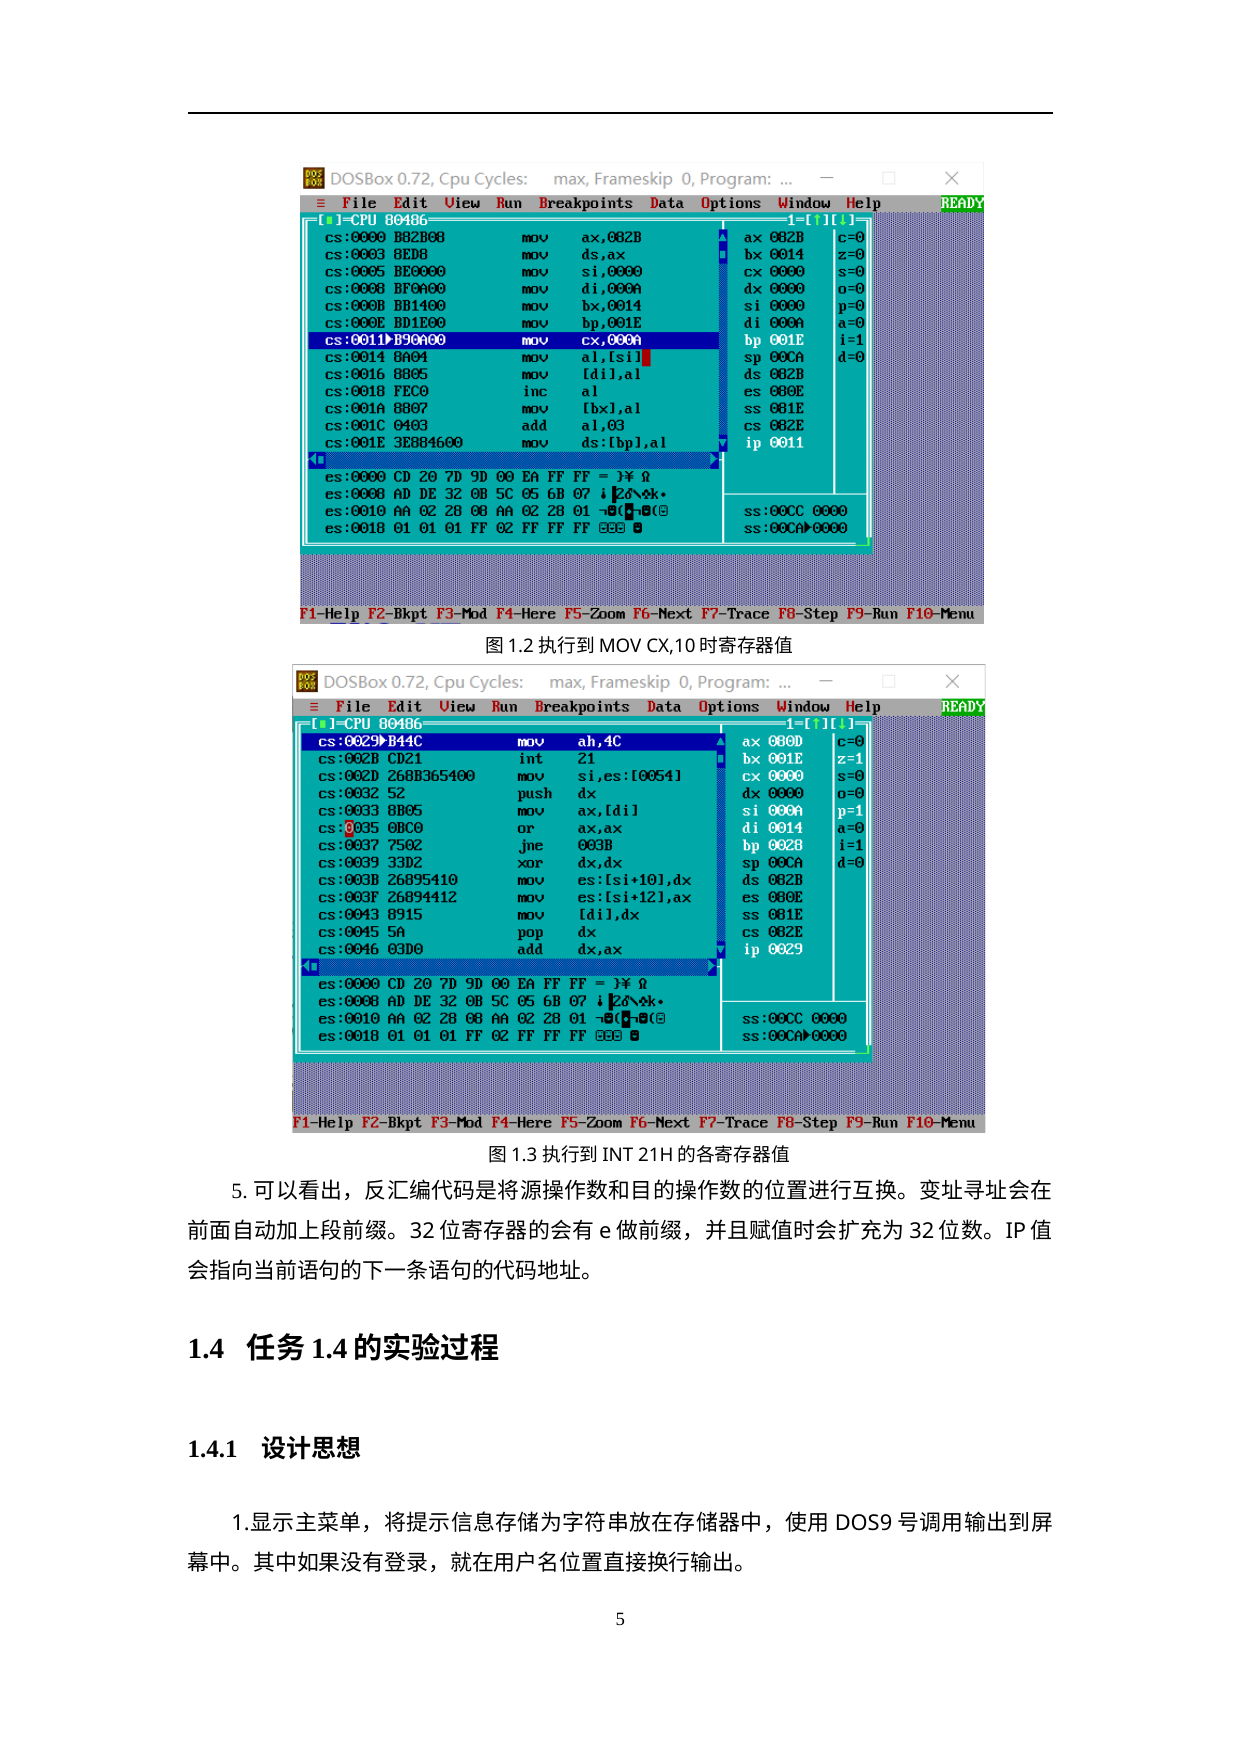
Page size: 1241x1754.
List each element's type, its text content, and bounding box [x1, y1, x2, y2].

text 图1.2 执行到MOV CX,10时寄存器值 [187, 631, 1053, 658]
subtitle 设计思想 [187, 1414, 1053, 1479]
text 1.显示主菜单，将提示信息存储为字符串放在存储器中，使用DOS9号调用输出到屏幕中。其中如果没有登录，就在用户名位置直接换行输出。 [187, 1505, 1053, 1577]
picture [292, 664, 986, 1133]
text 5. 可以看出，反汇编代码是将源操作数和目的操作数的位置进行互换。变址寻址会在前面自动加上段前缀。32位寄存器的会有e做前缀，并且赋值时会扩充为32位数。IP值会指向当前语句的下一条语句的代码地址。 [187, 1173, 1053, 1284]
subtitle 任务1.4的实验过程 [187, 1313, 1053, 1378]
text 图1.3 执行到INT 21H的各寄存器值 [187, 1139, 1053, 1167]
picture [300, 162, 984, 624]
